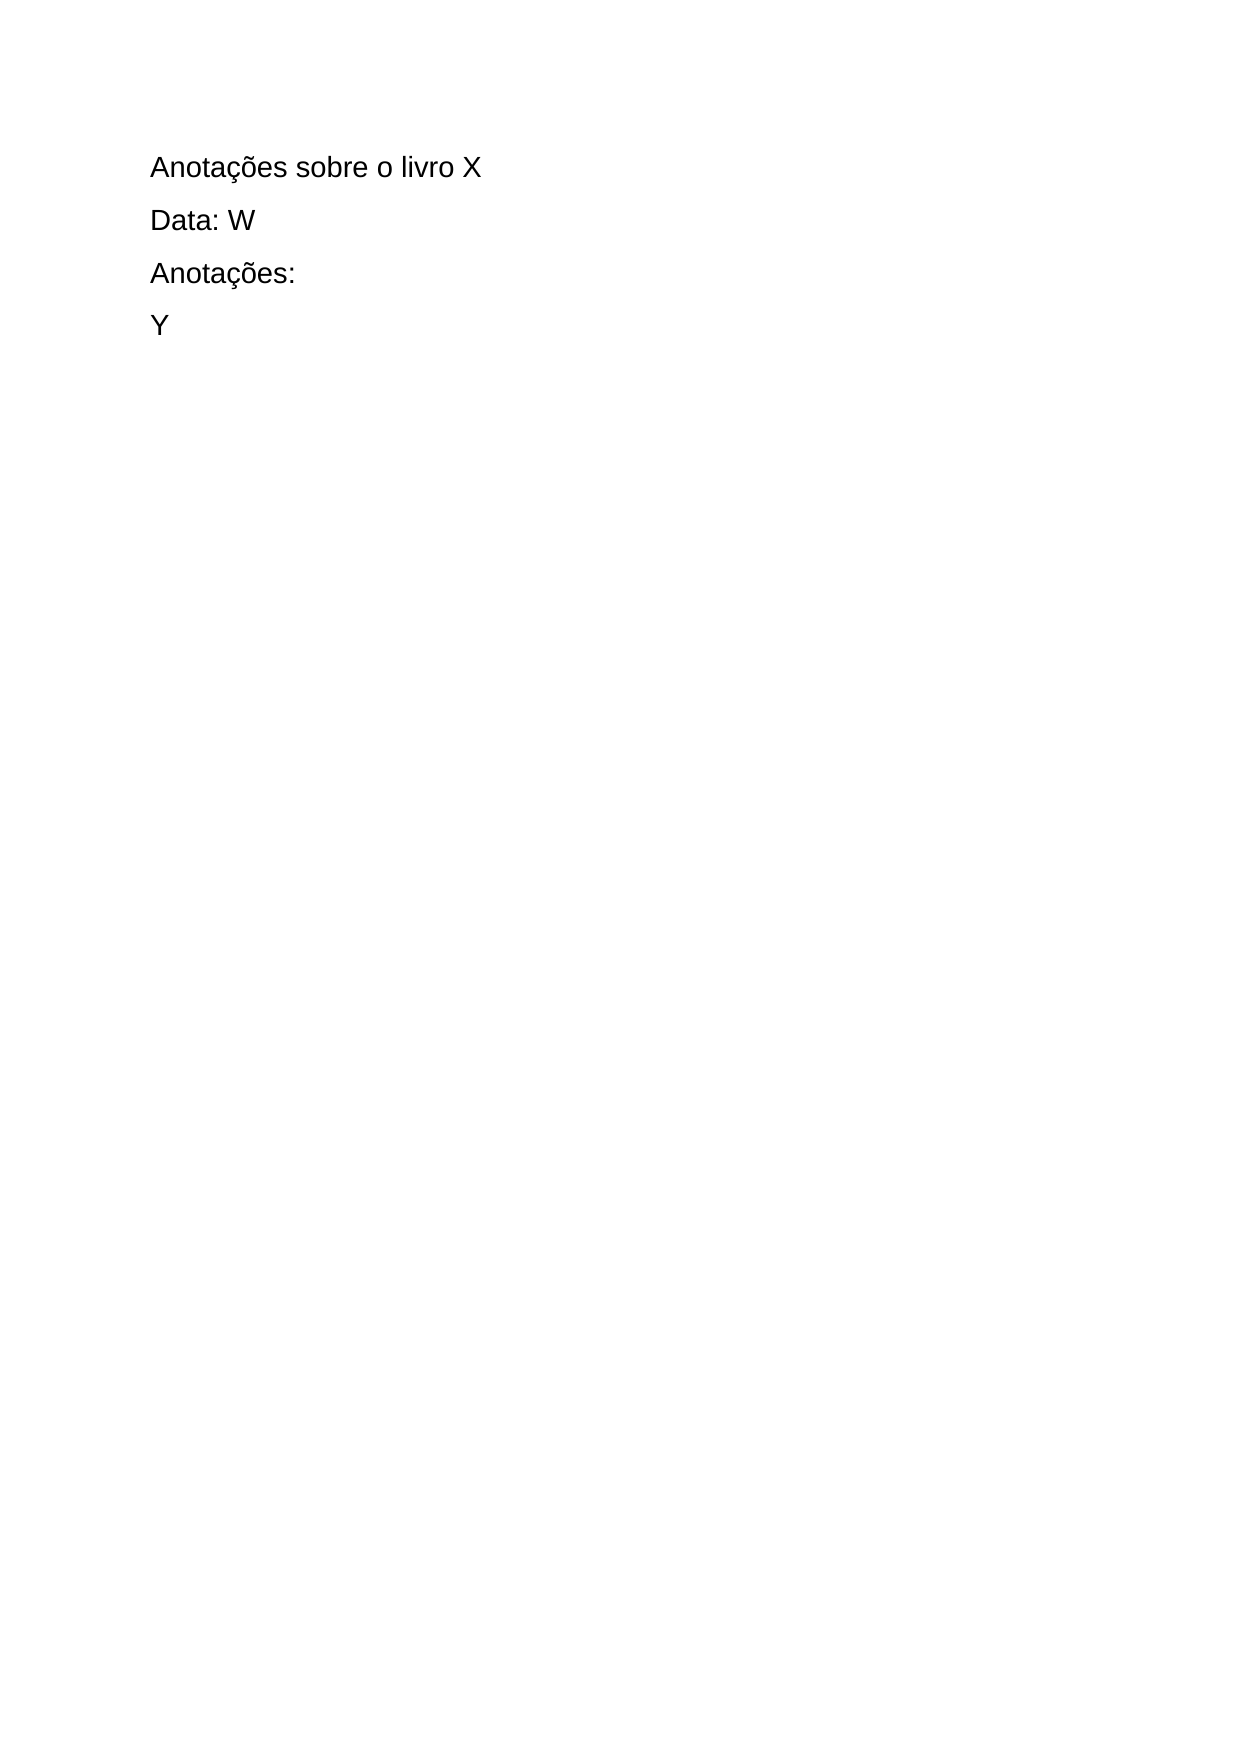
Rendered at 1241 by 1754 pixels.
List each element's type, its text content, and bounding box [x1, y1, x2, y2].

text Data: W [150, 203, 1090, 236]
text Anotações sobre o livro X [150, 150, 1090, 183]
text Y [150, 308, 1090, 342]
text Anotações: [150, 256, 1090, 289]
